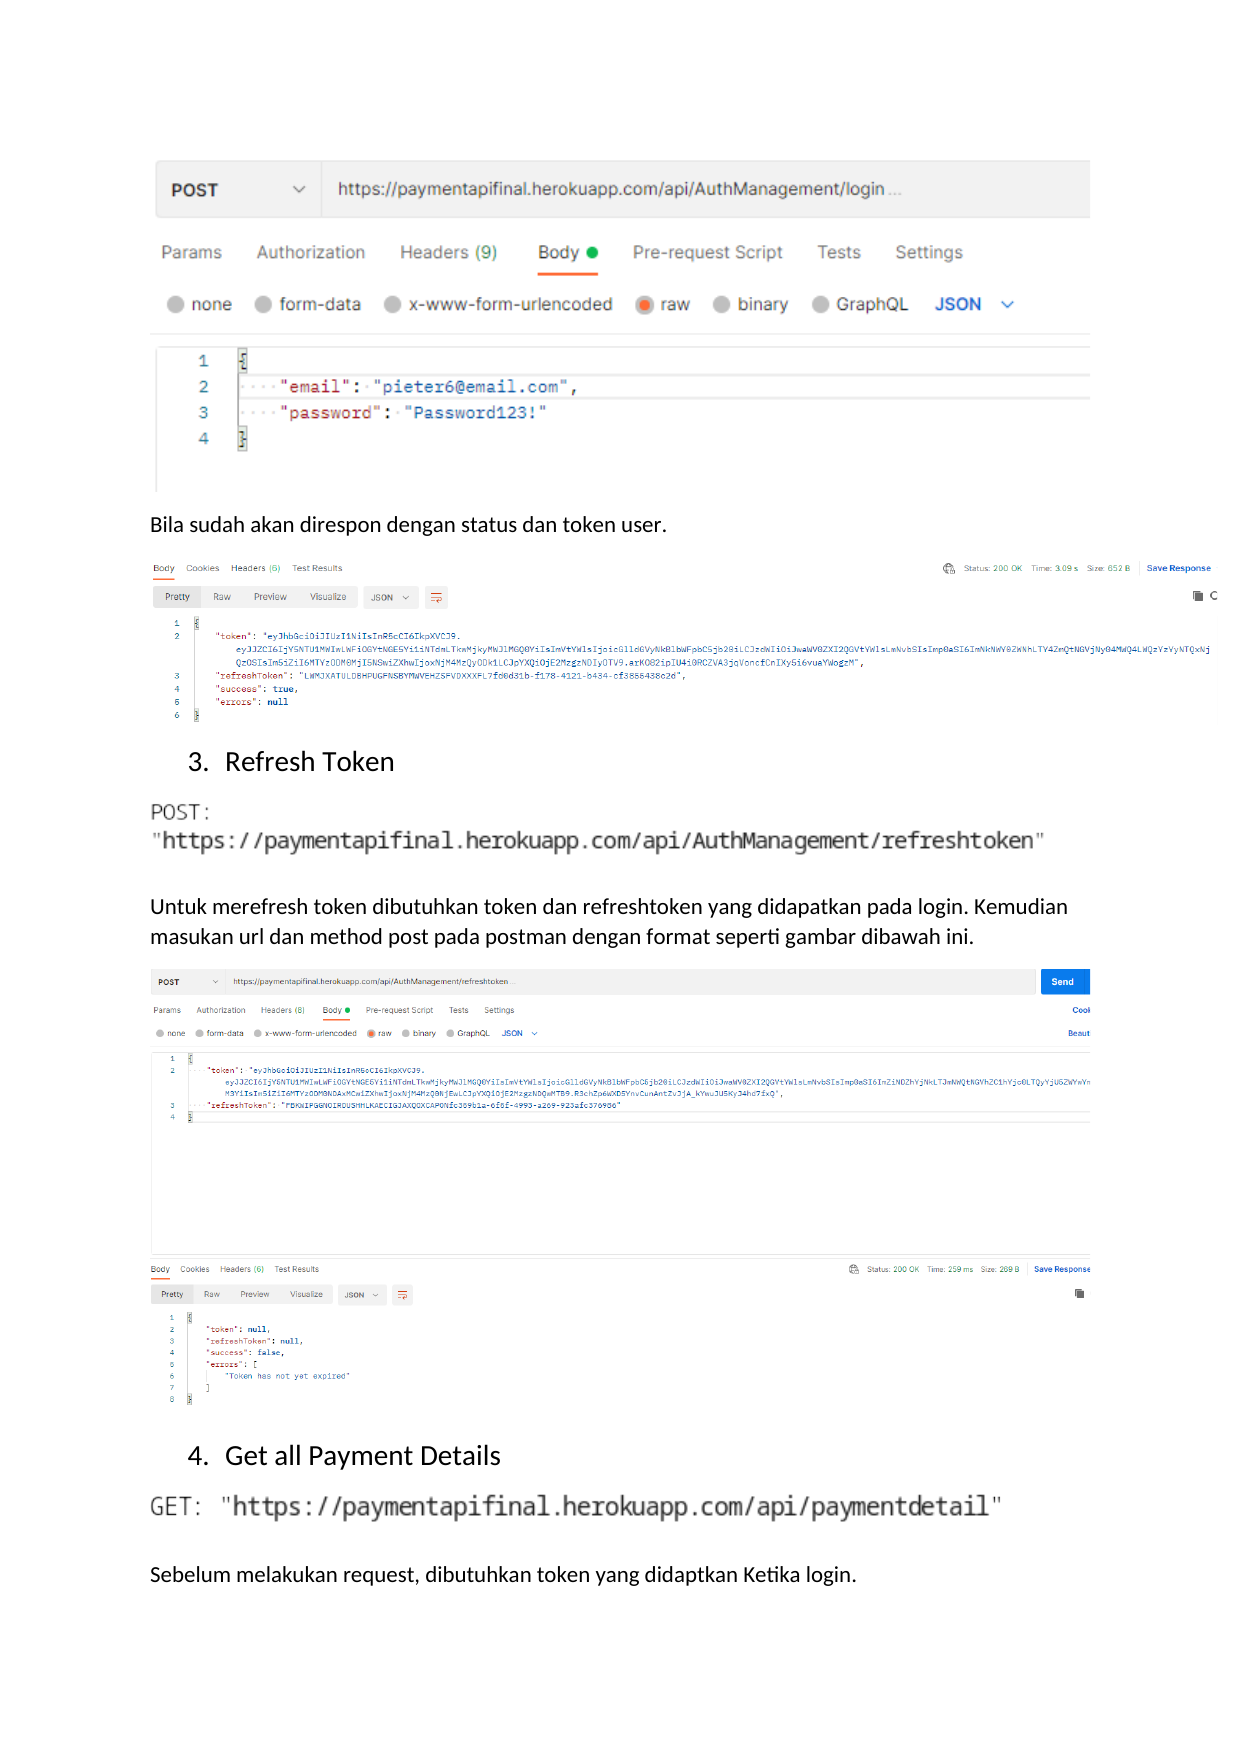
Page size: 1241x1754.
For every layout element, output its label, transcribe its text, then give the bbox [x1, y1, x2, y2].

picture [150, 150, 1091, 492]
picture [150, 557, 1218, 725]
list Get all Payment Details [187, 1437, 1090, 1473]
text Sebelum melakukan request, dibutuhkan token yang didaptkan Ketika login. [150, 1560, 1090, 1588]
picture [150, 969, 1091, 1419]
text Bila sudah akan direspon dengan status dan token user. [150, 510, 1090, 538]
list Refresh Token [187, 743, 1090, 779]
text Untuk merefresh token dibutuhkan token dan refreshtoken yang didapatkan pada login. Kemudian masukan url dan method post pada postman dengan format seperti gambar dibawah ini. [150, 892, 1090, 951]
